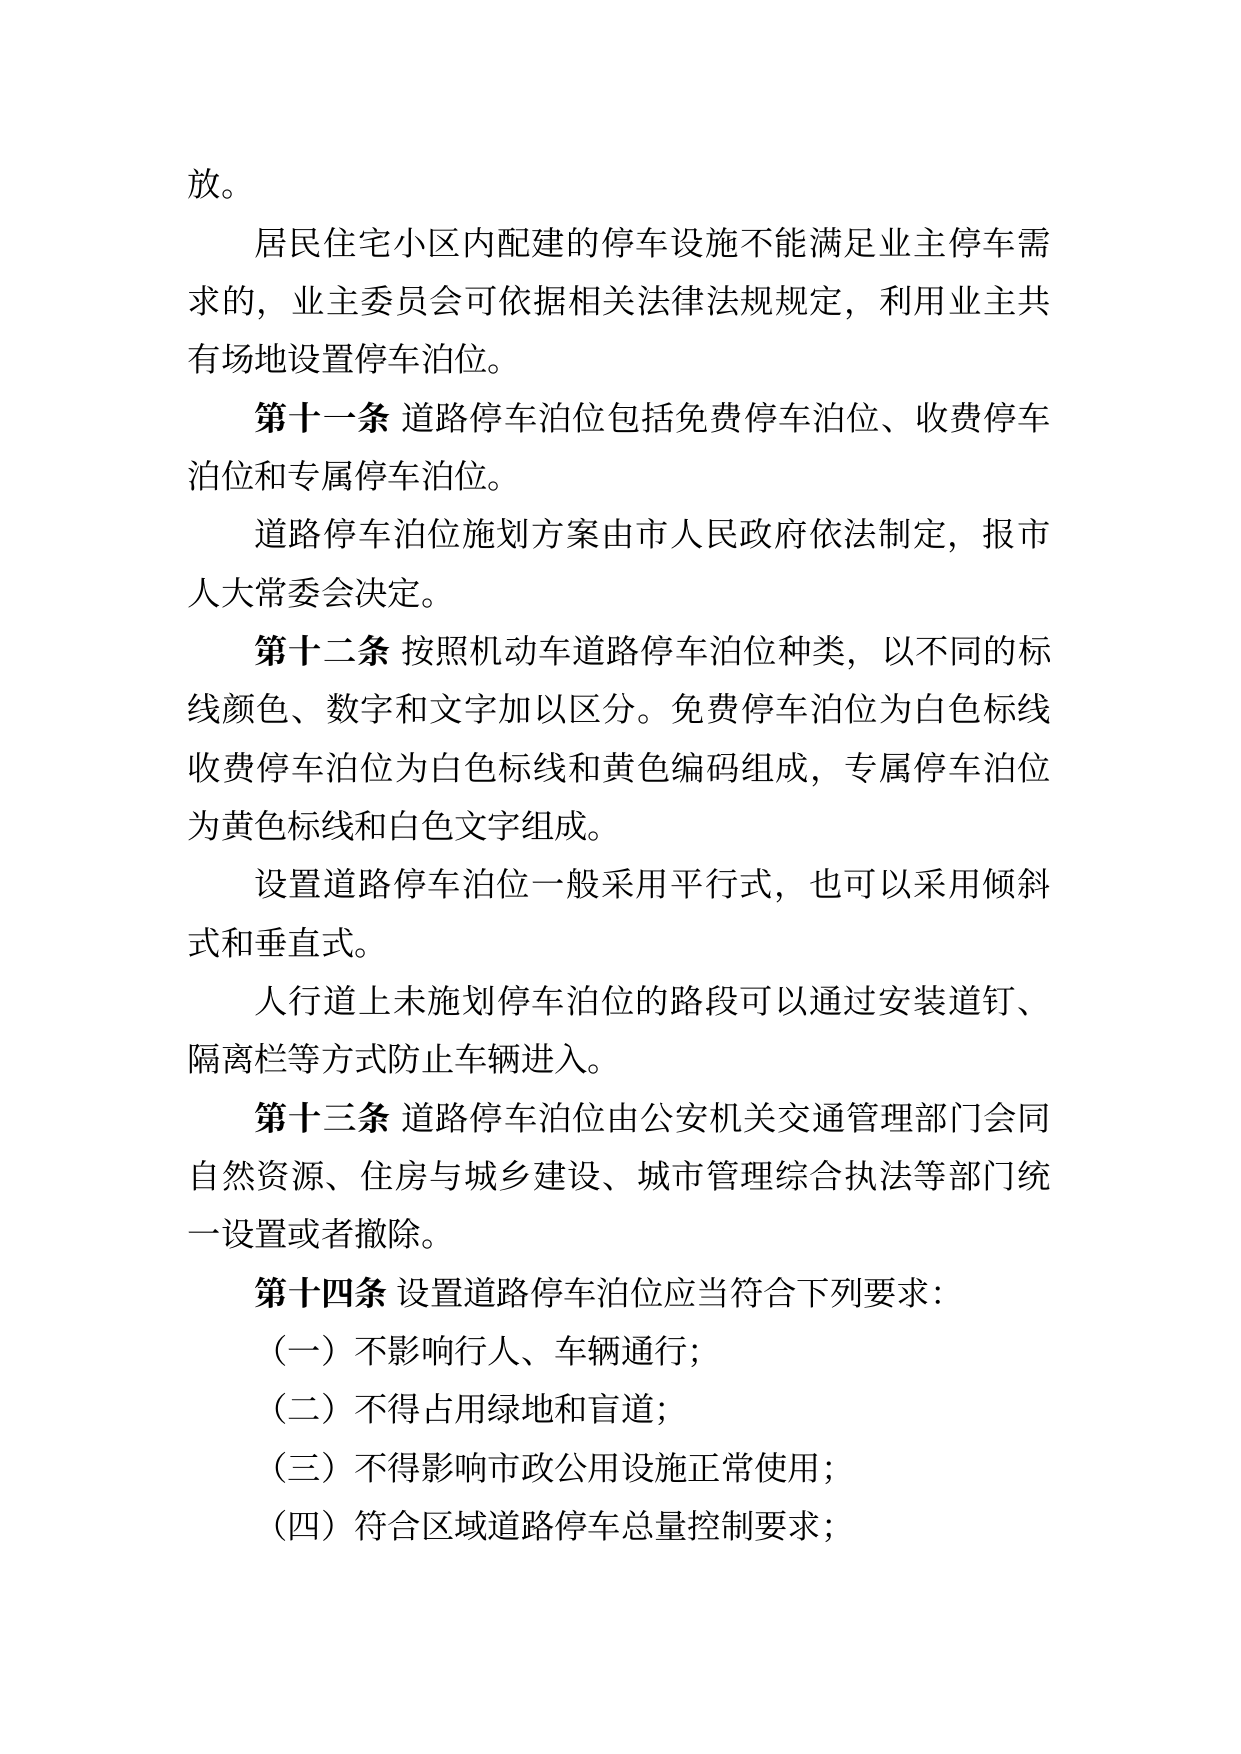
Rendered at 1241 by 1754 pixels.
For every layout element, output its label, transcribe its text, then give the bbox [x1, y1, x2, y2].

text 道路停车泊位施划方案由市人民政府依法制定，报市人大常委会决定。 [187, 500, 1053, 617]
text （三）不得影响市政公用设施正常使用； [187, 1433, 1053, 1492]
text 第十三条 道路停车泊位由公安机关交通管理部门会同自然资源、住房与城乡建设、城市管理综合执法等部门统一设置或者撤除。 [187, 1083, 1053, 1258]
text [187, 150, 1053, 208]
text 居民住宅小区内配建的停车设施不能满足业主停车需求的，业主委员会可依据相关法律法规规定，利用业主共有场地设置停车泊位。 [187, 208, 1053, 383]
text 第十二条 按照机动车道路停车泊位种类，以不同的标线颜色、数字和文字加以区分。免费停车泊位为白色标线，收费停车泊位为白色标线和黄色编码组成，专属停车泊位为黄色标线和白色文字组成。 [187, 617, 1053, 850]
text 人行道上未施划停车泊位的路段可以通过安装道钉、隔离栏等方式防止车辆进入。 [187, 967, 1053, 1083]
text （四）符合区域道路停车总量控制要求； [187, 1492, 1053, 1550]
text 第十四条 设置道路停车泊位应当符合下列要求： [187, 1258, 1053, 1317]
text 设置道路停车泊位一般采用平行式，也可以采用倾斜式和垂直式。 [187, 850, 1053, 967]
text （一）不影响行人、车辆通行； [187, 1317, 1053, 1375]
text 第十一条 道路停车泊位包括免费停车泊位、收费停车泊位和专属停车泊位。 [187, 383, 1053, 500]
text （二）不得占用绿地和盲道； [187, 1375, 1053, 1433]
